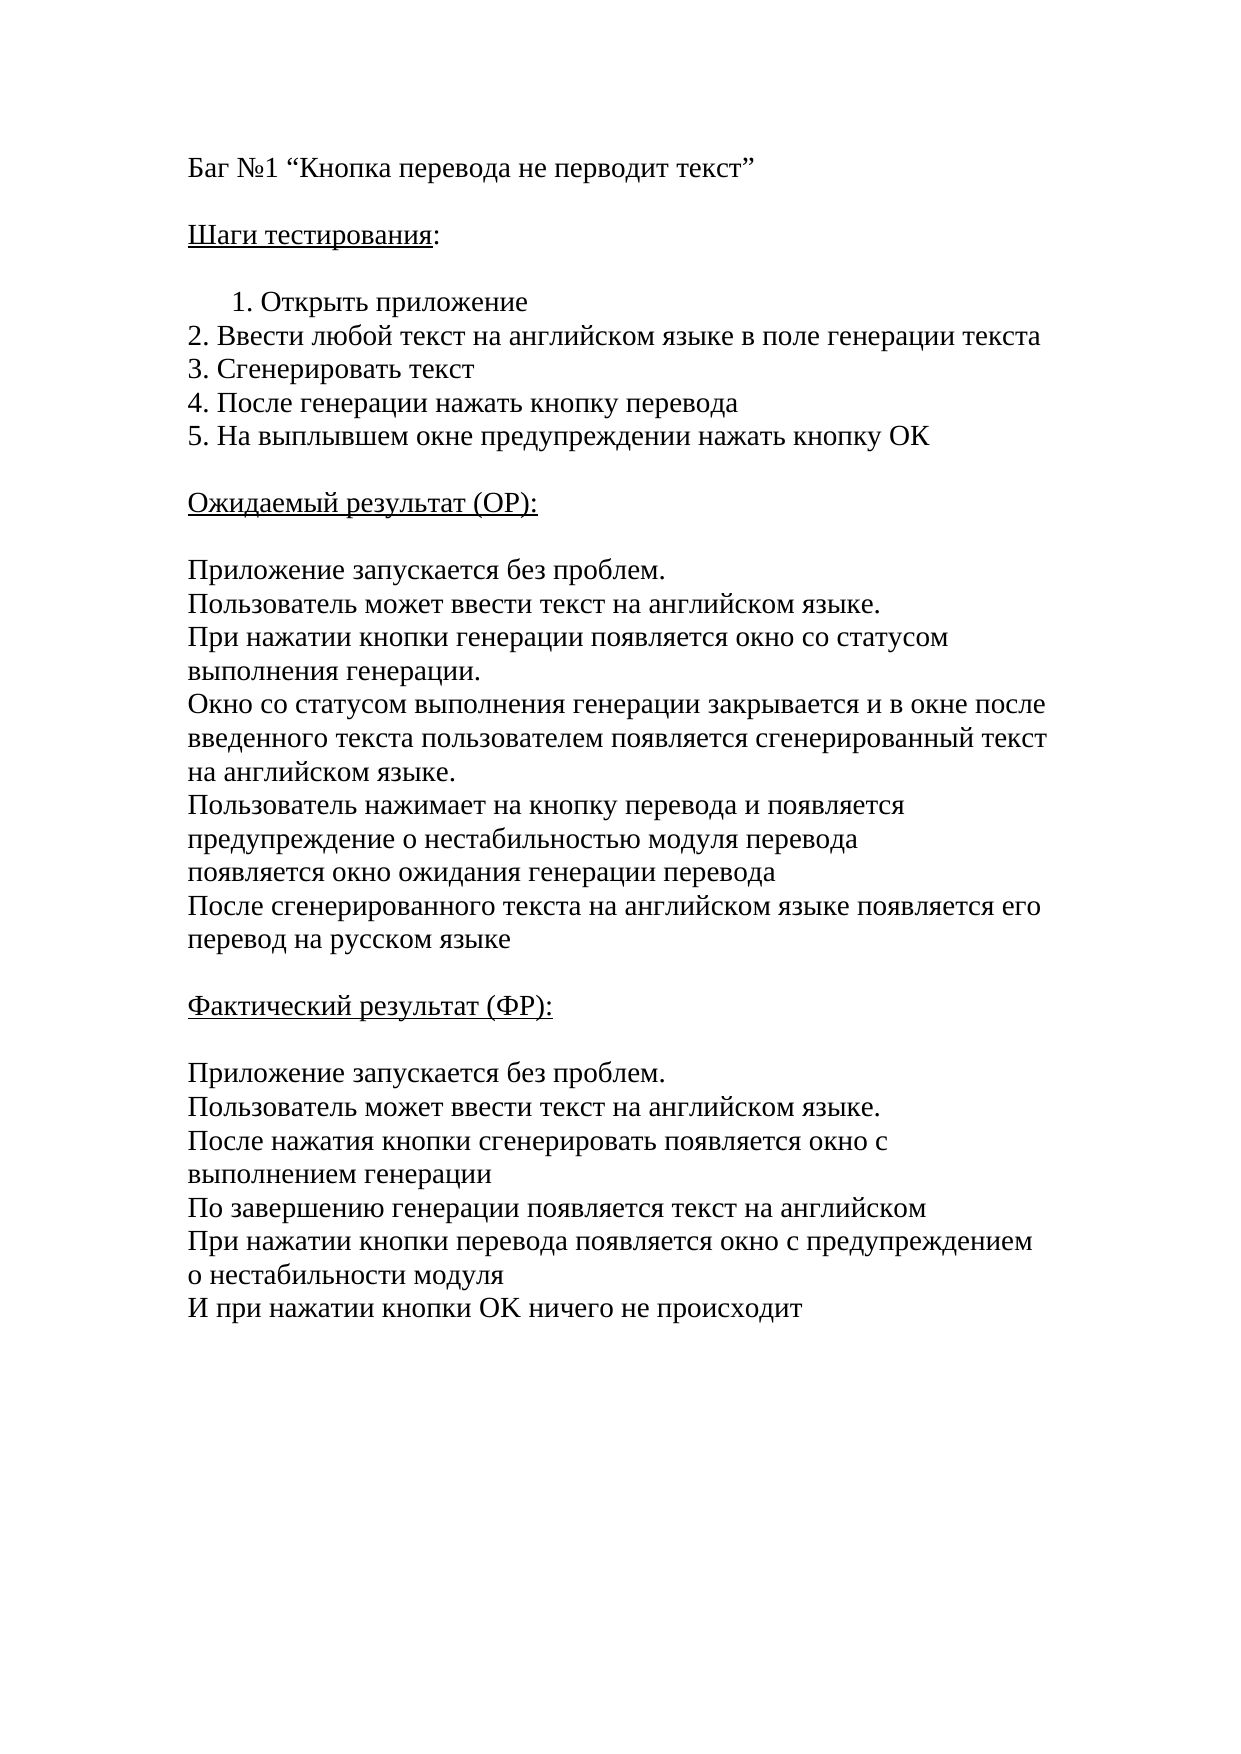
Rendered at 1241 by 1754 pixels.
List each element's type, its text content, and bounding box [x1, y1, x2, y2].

list Приложение запускается без проблем. [187, 1056, 1053, 1089]
text После нажатия кнопки сгенерировать появляется окно с выполнением генерации [187, 1123, 1053, 1190]
list На выплывшем окне предупреждении нажать кнопку ОК [187, 418, 1053, 452]
list После генерации нажать кнопку перевода [187, 385, 1053, 418]
text Фактический результат (ФР): [187, 988, 1053, 1022]
text При нажатии кнопки перевода появляется окно с предупреждением о нестабильности модуля [187, 1223, 1053, 1290]
list Сгенерировать текст [187, 351, 1053, 385]
list Пользователь нажимает на кнопку перевода и появляется предупреждение о нестабильностью модуля перевода [187, 787, 1053, 854]
list Окно со статусом выполнения генерации закрывается и в окне после введенного текста пользователем появляется сгенерированный текст на английском языке. [187, 687, 1053, 787]
list После сгенерированного текста на английском языке появляется его перевод на русском языке [187, 888, 1053, 955]
text Шаги тестирования: [187, 217, 1053, 251]
list Пользователь может ввести текст на английском языке. [187, 1089, 1053, 1123]
text Ожидаемый результат (ОР): [187, 485, 1053, 519]
list Приложение запускается без проблем. [187, 552, 1053, 586]
list При нажатии кнопки генерации появляется окно со статусом выполнения генерации. [187, 619, 1053, 687]
text По завершению генерации появляется текст на английском [187, 1190, 1053, 1223]
list Ввести любой текст на английском языке в поле генерации текста [187, 318, 1053, 351]
list Баг №1 “Кнопка перевода не перводит текст” [187, 150, 1053, 183]
list появляется окно ожидания генерации перевода [187, 854, 1053, 888]
list Пользователь может ввести текст на английском языке. [187, 586, 1053, 619]
list Открыть приложение [231, 284, 1053, 318]
text И при нажатии кнопки OK ничего не происходит [187, 1290, 1053, 1324]
